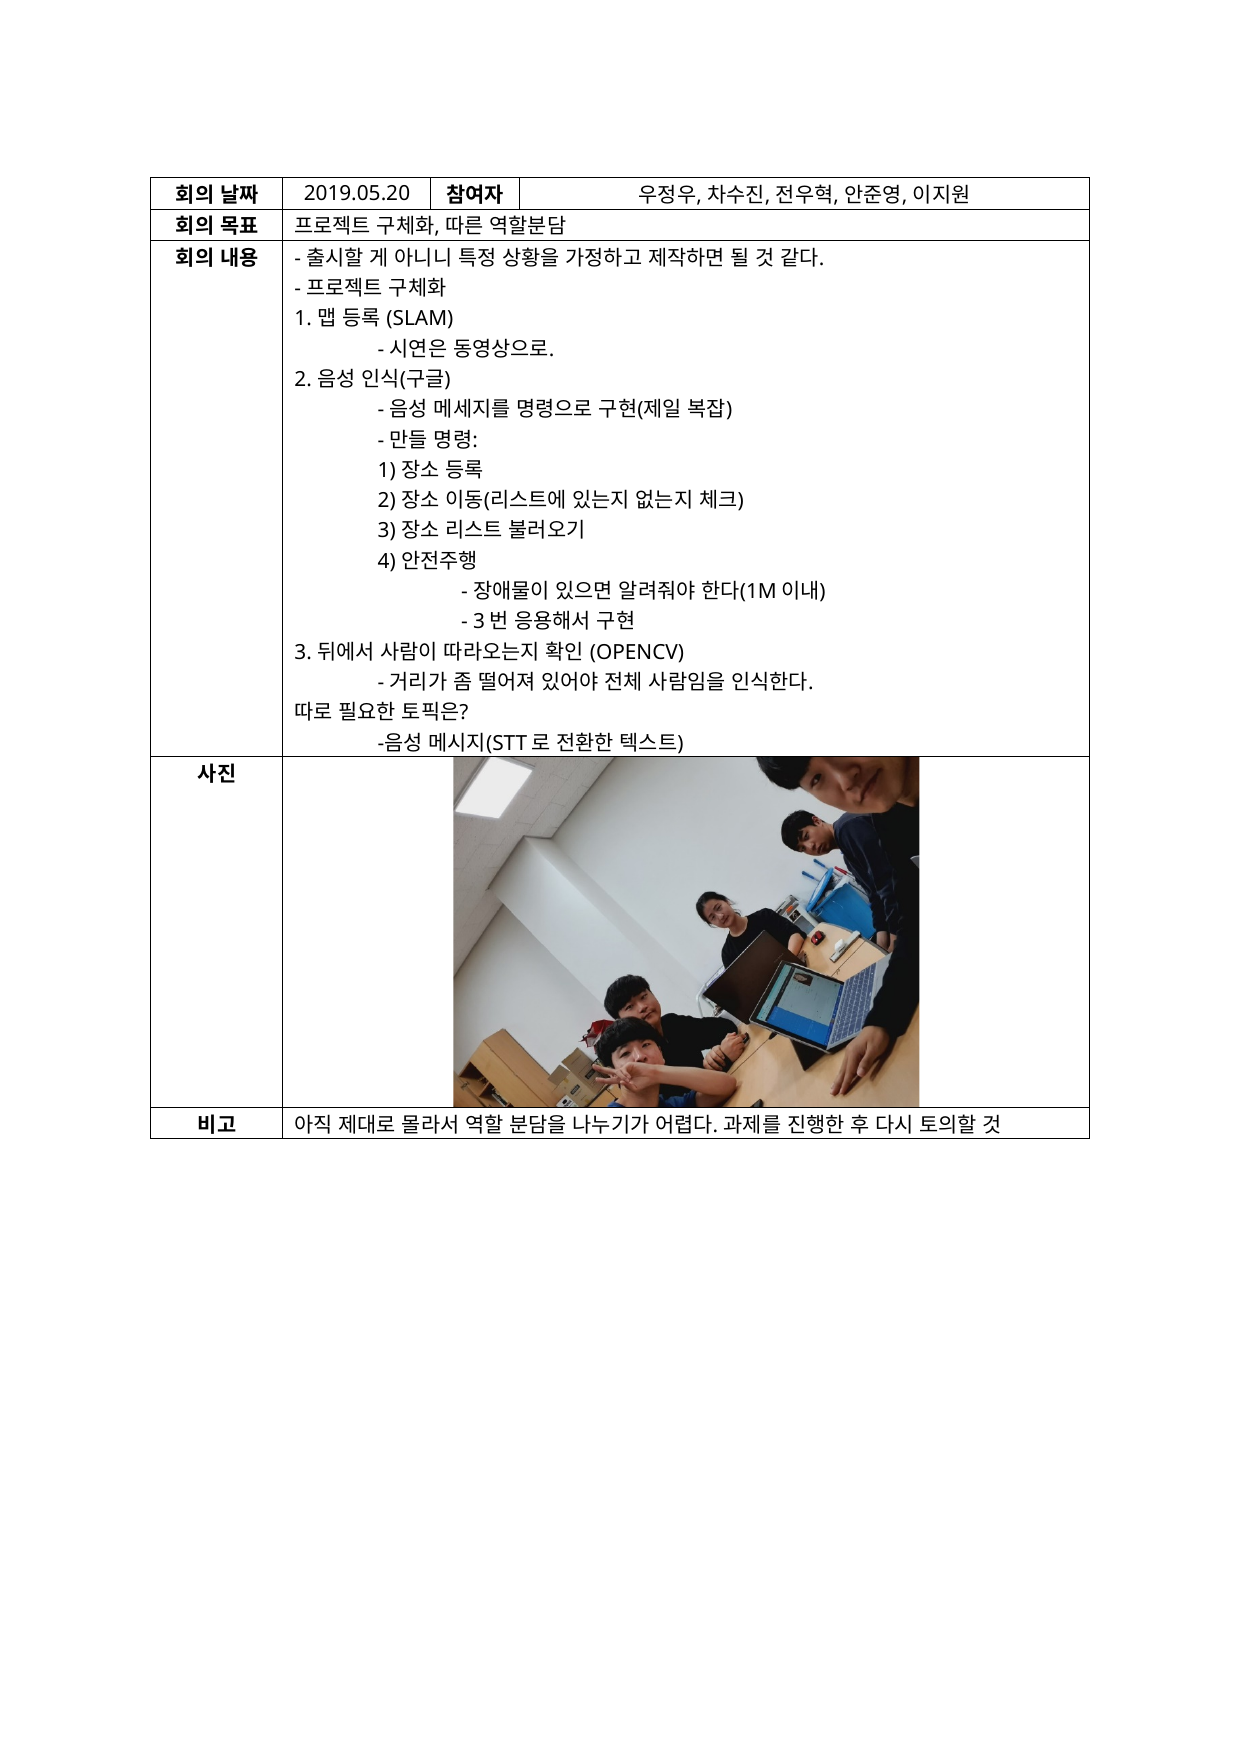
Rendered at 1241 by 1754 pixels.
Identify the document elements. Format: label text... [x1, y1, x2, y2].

table_header 2019.05.20 [283, 178, 430, 208]
table_cell 회의 목표 [151, 210, 282, 240]
table_cell [283, 757, 453, 1107]
table_cell 아직 제대로 몰라서 역할 분담을 나누기가 어렵다. 과제를 진행한 후 다시 토의할 것 [283, 1108, 1089, 1138]
table_header 회의 날짜 [151, 178, 282, 208]
table_cell - 출시할 게 아니니 특정 상황을 가정하고 제작하면 될 것 같다. - 프로젝트 구체화 1. 맵 등록 (SLAM) - 시연은 동영상으로. 2. 음성 인식(구글) - 음성 메세지를 명령으로 구현(제일 복잡) - 만들 명령: 1) 장소 등록 2) 장소 이동(리스트에 있는지 없는지 체크) 3) 장소 리스트 불러오기 4) 안전주행 - 장애물이 있으면 알려줘야 한다(1M이내) - 3번 응용해서 구현 3. 뒤에서 사람이 따라오는지 확인 (OPENCV) - 거리가 좀 떨어져 있어야 전체 사람임을 인식한다. 따로 필요한 토픽은? -음성 메시지(STT로 전환한 텍스트) [283, 241, 1089, 756]
picture [453, 757, 920, 1107]
table_cell 사진 [151, 757, 282, 1107]
table_cell 비고 [151, 1108, 282, 1138]
table_header 참여자 [431, 178, 519, 208]
table_cell 프로젝트 구체화, 따른 역할분담 [283, 210, 1089, 240]
table_cell [920, 757, 1089, 1107]
table_header 우정우, 차수진, 전우혁, 안준영, 이지원 [520, 178, 1089, 208]
table_cell 회의 내용 [151, 241, 282, 756]
